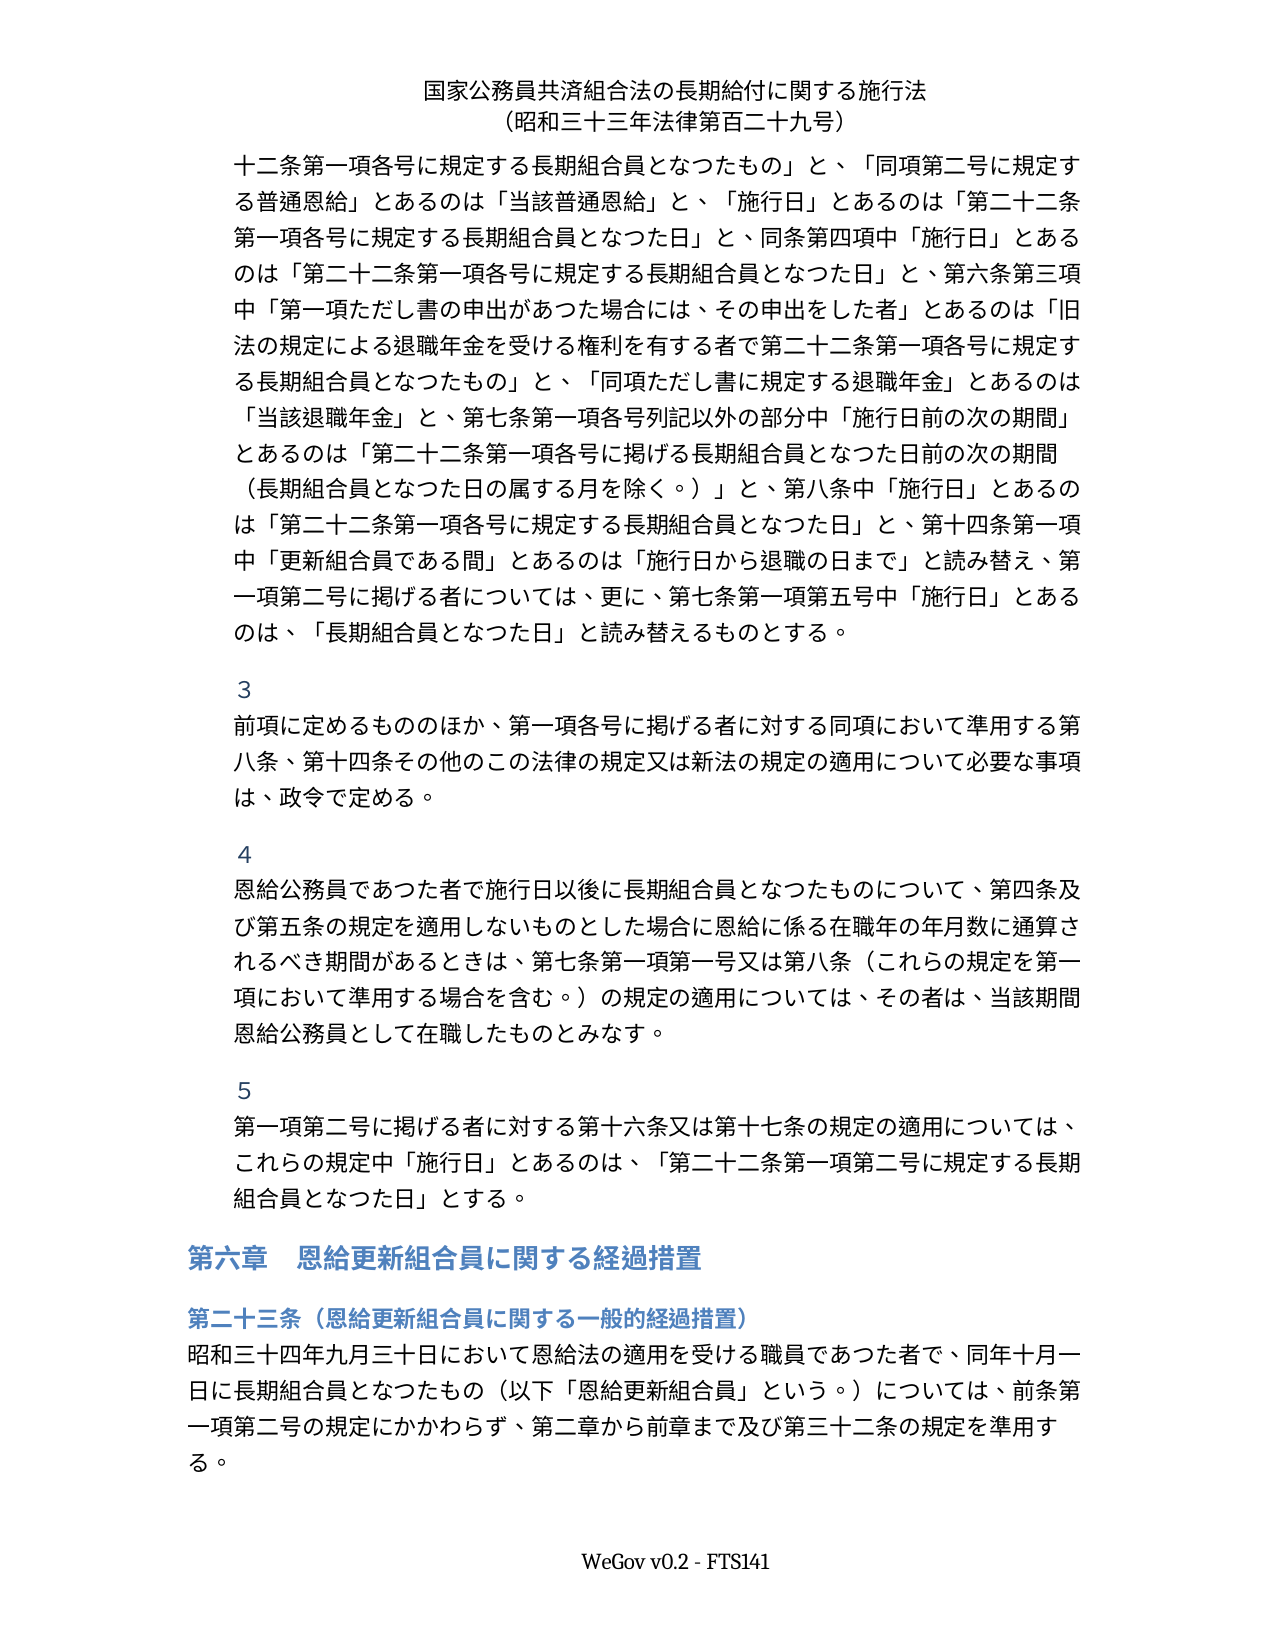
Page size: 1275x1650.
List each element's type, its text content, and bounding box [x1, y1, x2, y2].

text 第一項第二号に掲げる者に対する第十六条又は第十七条の規定の適用については、これらの規定中「施行日」とあるのは、「第二十二条第一項第二号に規定する長期組合員となつた日」とする。 [233, 1111, 1087, 1214]
subtitle 第六章 恩給更新組合員に関する経過措置 [187, 1239, 1087, 1276]
subtitle ４ [233, 838, 1087, 870]
text 昭和三十四年九月三十日において恩給法の適用を受ける職員であつた者で、同年十月一日に長期組合員となつたもの（以下「恩給更新組合員」という。）については、前条第一項第二号の規定にかかわらず、第二章から前章まで及び第三十二条の規定を準用する。 [187, 1339, 1087, 1478]
text 恩給公務員であつた者で施行日以後に長期組合員となつたものについて、第四条及び第五条の規定を適用しないものとした場合に恩給に係る在職年の年月数に通算されるべき期間があるときは、第七条第一項第一号又は第八条（これらの規定を第一項において準用する場合を含む。）の規定の適用については、その者は、当該期間恩給公務員として在職したものとみなす。 [233, 874, 1087, 1049]
subtitle 第二十三条（恩給更新組合員に関する一般的経過措置） [187, 1303, 1087, 1334]
subtitle ３ [233, 674, 1087, 705]
subtitle ５ [233, 1075, 1087, 1106]
text 前項に定めるもののほか、第一項各号に掲げる者に対する同項において準用する第八条、第十四条その他のこの法律の規定又は新法の規定の適用について必要な事項は、政令で定める。 [233, 710, 1087, 813]
